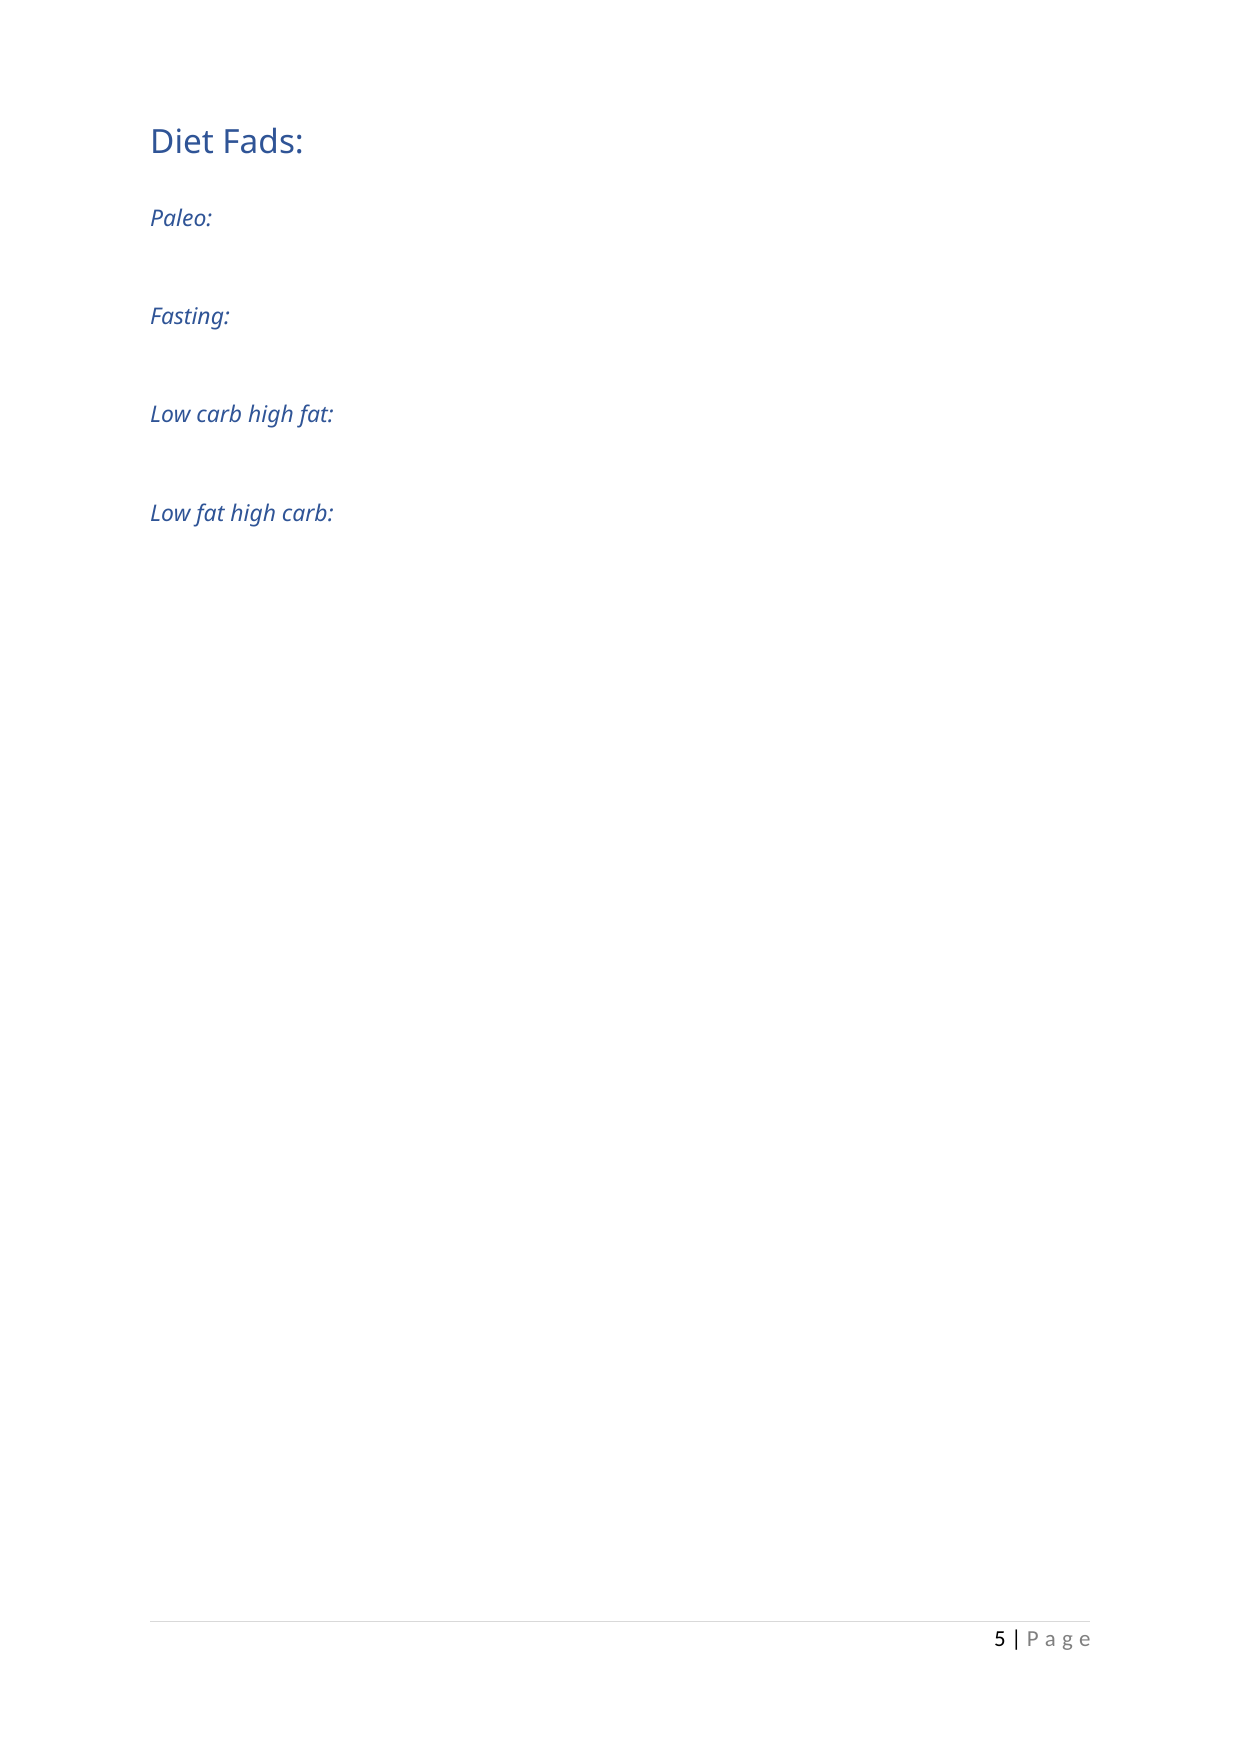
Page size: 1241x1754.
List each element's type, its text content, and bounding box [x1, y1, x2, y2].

subtitle Paleo: [150, 201, 1090, 233]
subtitle Diet Fads: [150, 118, 1090, 163]
subtitle Low fat high carb: [150, 496, 1090, 528]
subtitle Low carb high fat: [150, 398, 1090, 429]
subtitle Fasting: [150, 300, 1090, 331]
